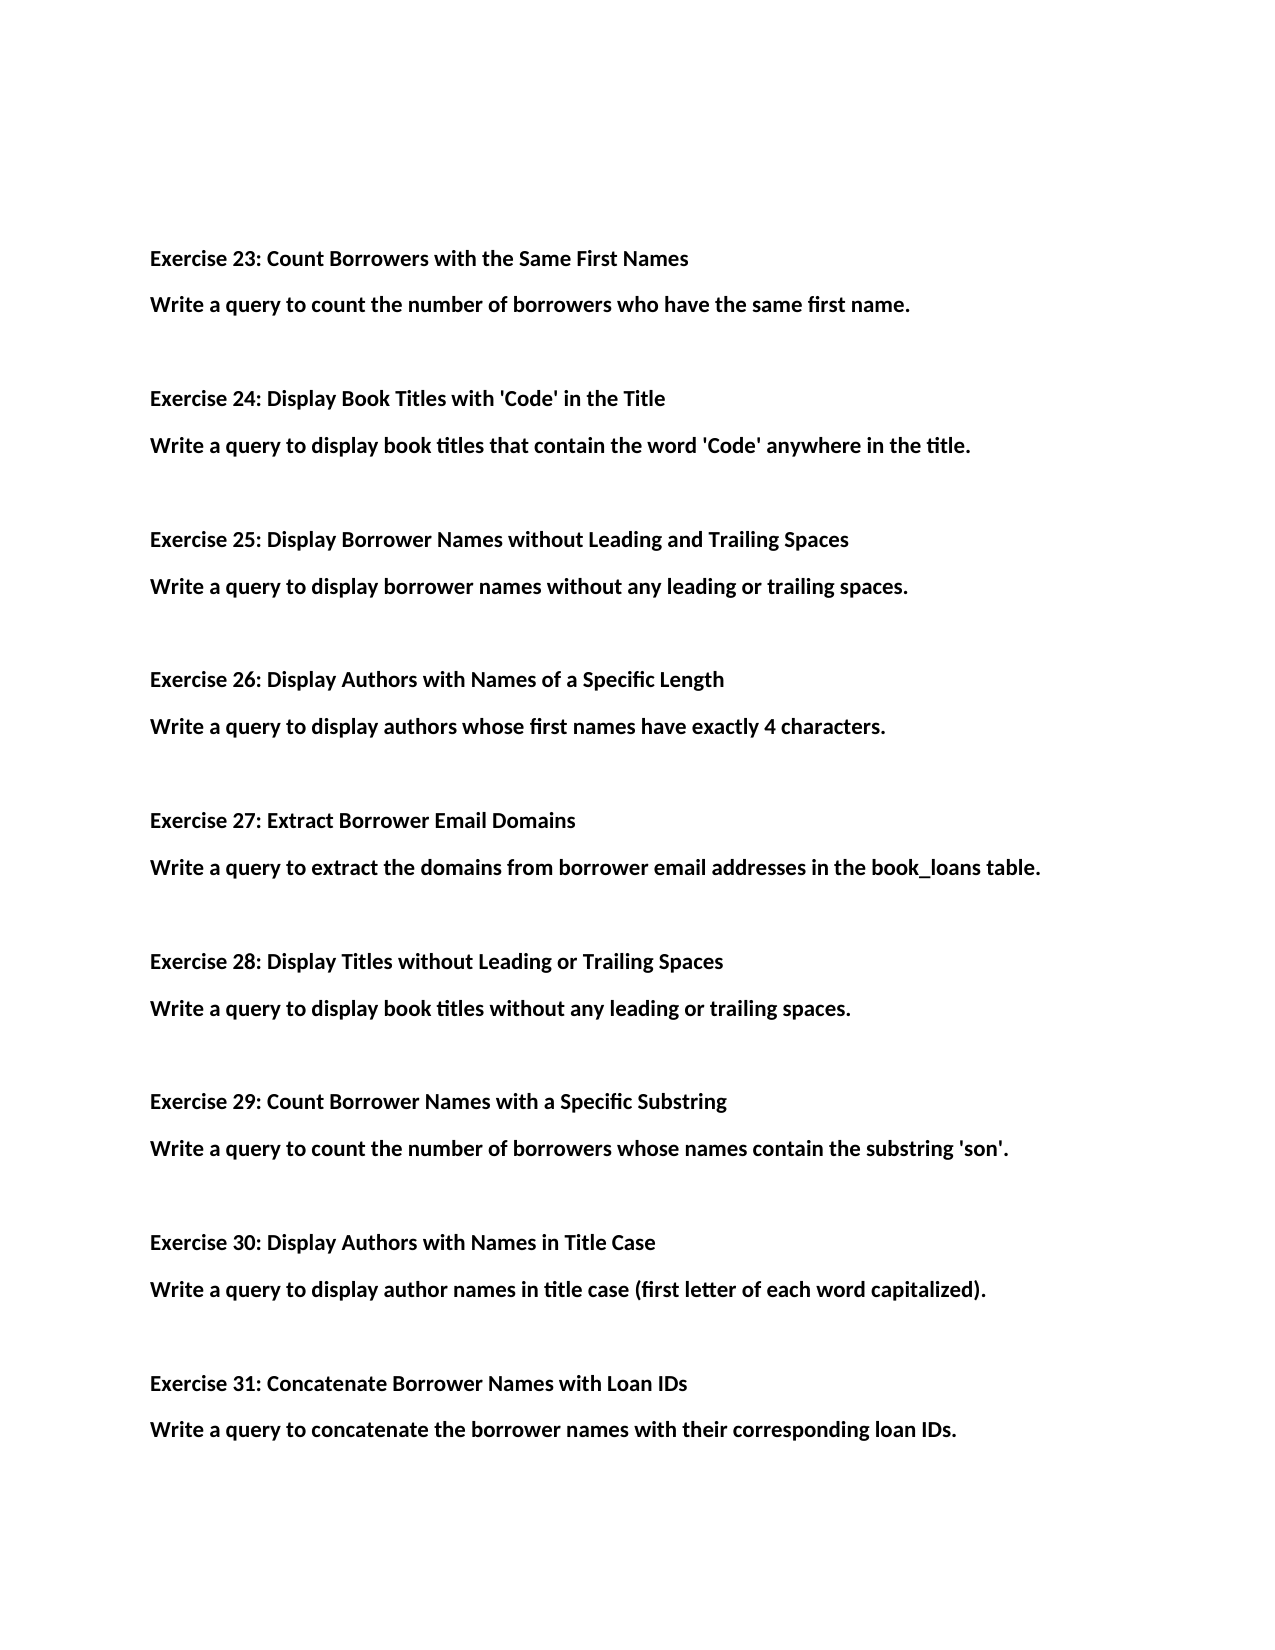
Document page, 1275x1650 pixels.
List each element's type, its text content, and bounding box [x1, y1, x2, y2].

text Exercise 25: Display Borrower Names without Leading and Trailing Spaces [150, 525, 1125, 553]
text Write a query to extract the domains from borrower email addresses in the book_loans table. [150, 853, 1125, 881]
text Exercise 28: Display Titles without Leading or Trailing Spaces [150, 947, 1125, 975]
text Exercise 26: Display Authors with Names of a Specific Length [150, 666, 1125, 694]
text Exercise 29: Count Borrower Names with a Specific Substring [150, 1087, 1125, 1116]
text Exercise 24: Display Book Titles with 'Code' in the Title [150, 384, 1125, 412]
text Write a query to concatenate the borrower names with their corresponding loan IDs. [150, 1416, 1125, 1444]
text Write a query to display book titles without any leading or trailing spaces. [150, 994, 1125, 1022]
text Exercise 23: Count Borrowers with the Same First Names [150, 244, 1125, 272]
text Write a query to count the number of borrowers who have the same first name. [150, 291, 1125, 319]
text Write a query to display book titles that contain the word 'Code' anywhere in the title. [150, 431, 1125, 459]
text Write a query to display borrower names without any leading or trailing spaces. [150, 572, 1125, 600]
text Exercise 27: Extract Borrower Email Domains [150, 806, 1125, 834]
text Write a query to display authors whose first names have exactly 4 characters. [150, 712, 1125, 741]
text Write a query to count the number of borrowers whose names contain the substring 'son'. [150, 1134, 1125, 1162]
text Exercise 30: Display Authors with Names in Title Case [150, 1228, 1125, 1256]
text Write a query to display author names in title case (first letter of each word capitalized). [150, 1275, 1125, 1303]
text Exercise 31: Concatenate Borrower Names with Loan IDs [150, 1369, 1125, 1397]
